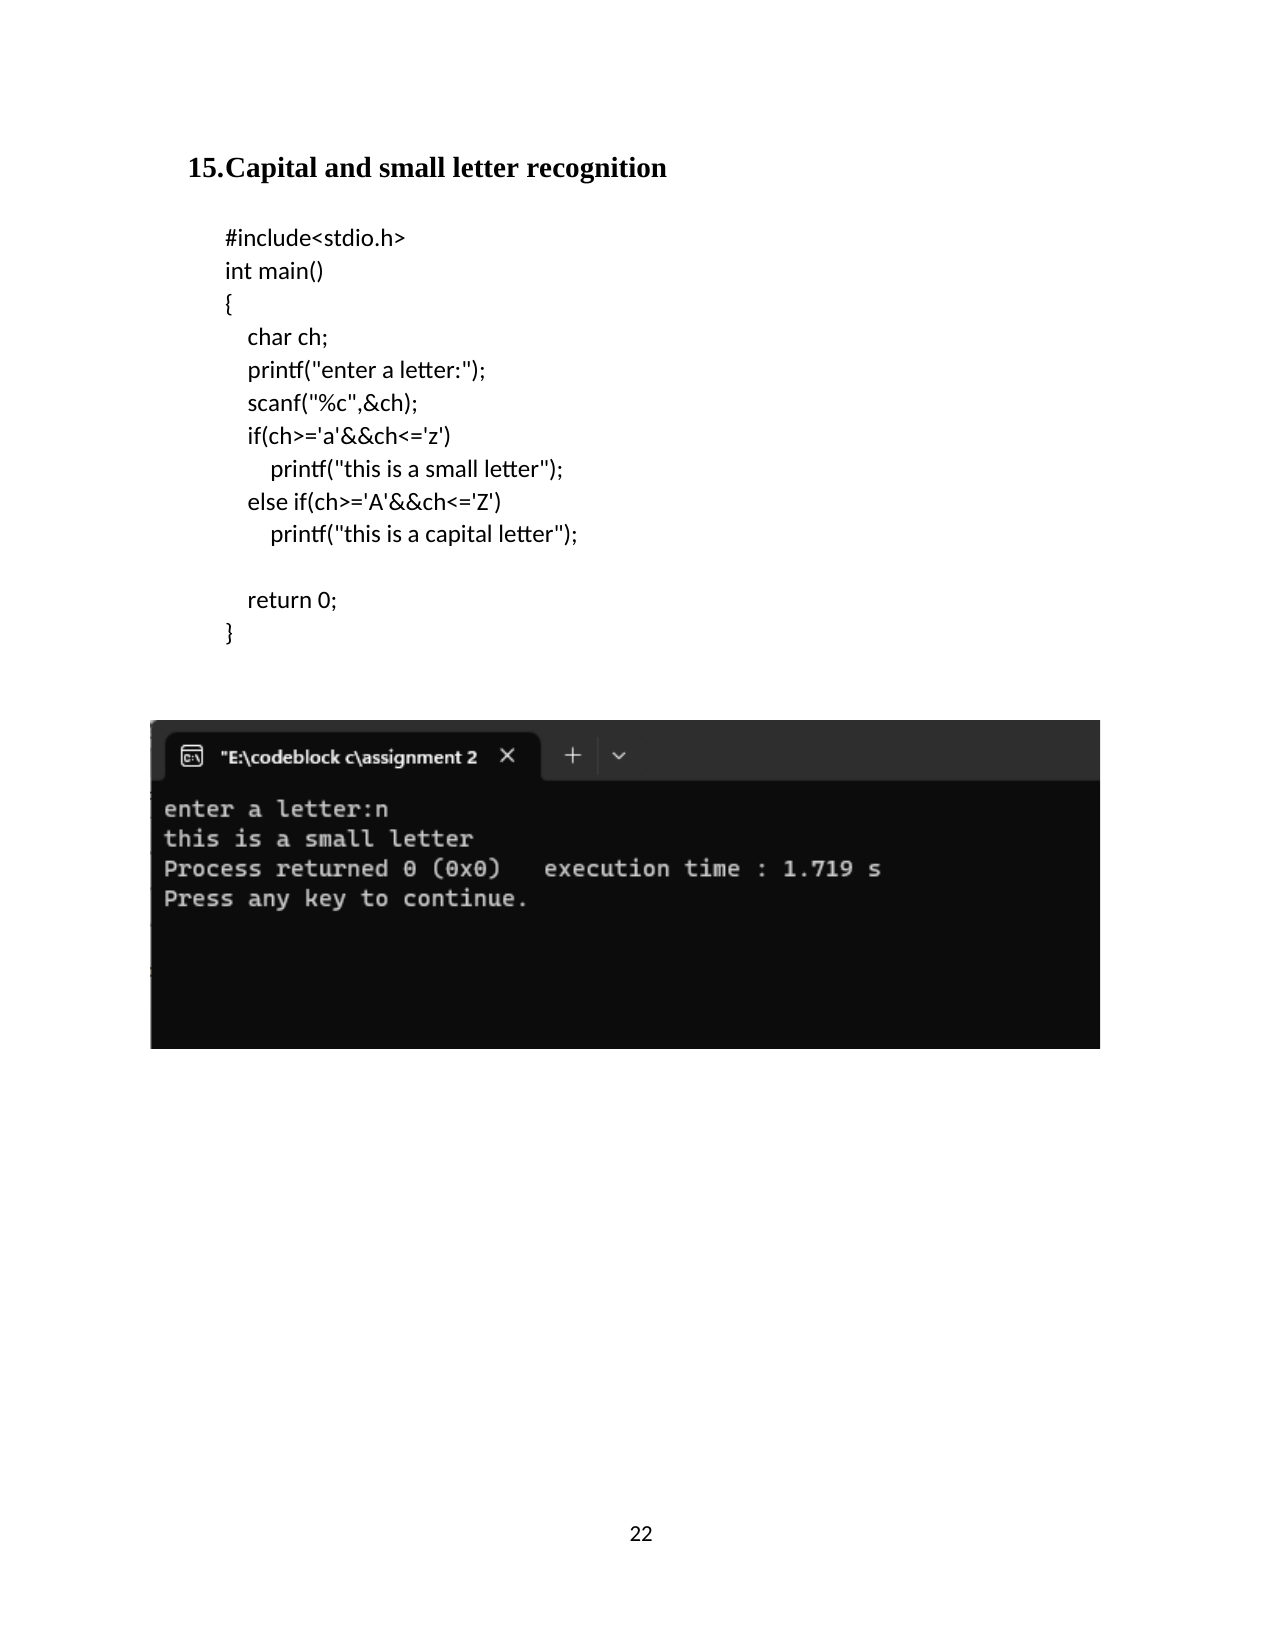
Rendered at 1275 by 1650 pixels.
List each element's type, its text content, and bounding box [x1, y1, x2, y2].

picture [150, 720, 1100, 1049]
list { [225, 288, 1100, 319]
list else if(ch>='A'&&ch<='Z') [225, 486, 1100, 516]
list int main() [225, 255, 1100, 286]
list if(ch>='a'&&ch<='z') [225, 420, 1100, 450]
list #include<stdio.h> [225, 222, 1100, 253]
list printf("enter a letter:"); [225, 354, 1100, 384]
list return 0; [225, 584, 1100, 615]
list char ch; [225, 321, 1100, 352]
list printf("this is a small letter"); [225, 453, 1100, 483]
list scanf("%c",&ch); [225, 387, 1100, 417]
list printf("this is a capital letter"); [225, 518, 1100, 549]
list } [225, 617, 1100, 648]
list Capital and small letter recognition [187, 150, 1100, 183]
